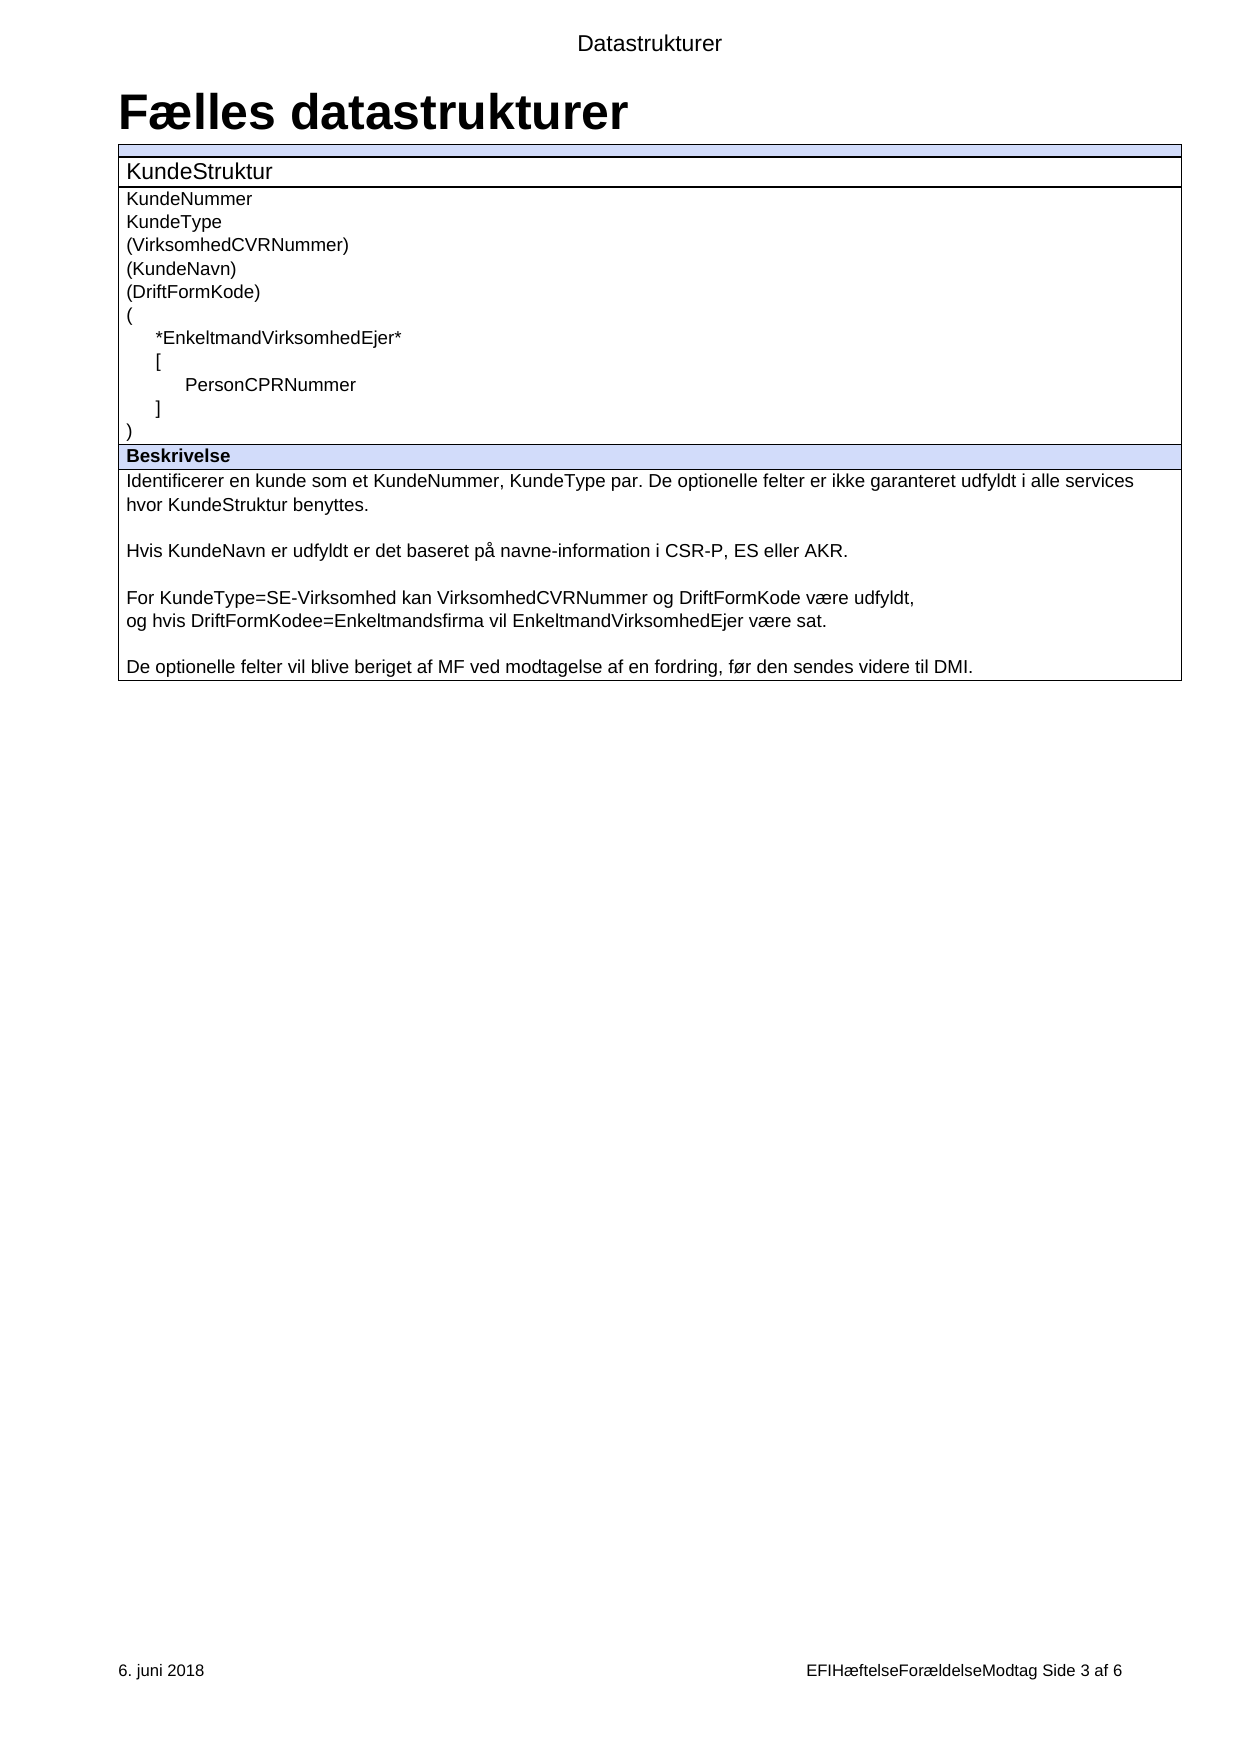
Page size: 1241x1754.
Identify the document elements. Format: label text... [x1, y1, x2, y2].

table_cell Identificerer en kunde som et KundeNummer, KundeType par. De optionelle felter er ikke garanteret udfyldt i alle services hvor KundeStruktur benyttes. Hvis KundeNavn er udfyldt er det baseret på navne-information i CSR-P, ES eller AKR. For KundeType=SE-Virksomhed kan VirksomhedCVRNummer og DriftFormKode være udfyldt, og hvis DriftFormKodee=Enkeltmandsfirma vil EnkeltmandVirksomhedEjer være sat. De optionelle felter vil blive beriget af MF ved modtagelse af en fordring, før den sendes videre til DMI. [119, 470, 1181, 680]
table_cell KundeNummer KundeType (VirksomhedCVRNummer) (KundeNavn) (DriftFormKode) ( *EnkeltmandVirksomhedEjer* [ PersonCPRNummer ] ) [119, 188, 1181, 443]
text Fælles datastrukturer [118, 82, 1181, 140]
table_cell Beskrivelse [119, 445, 1181, 469]
table_cell KundeStruktur [119, 158, 1181, 186]
table_header [119, 145, 1181, 156]
